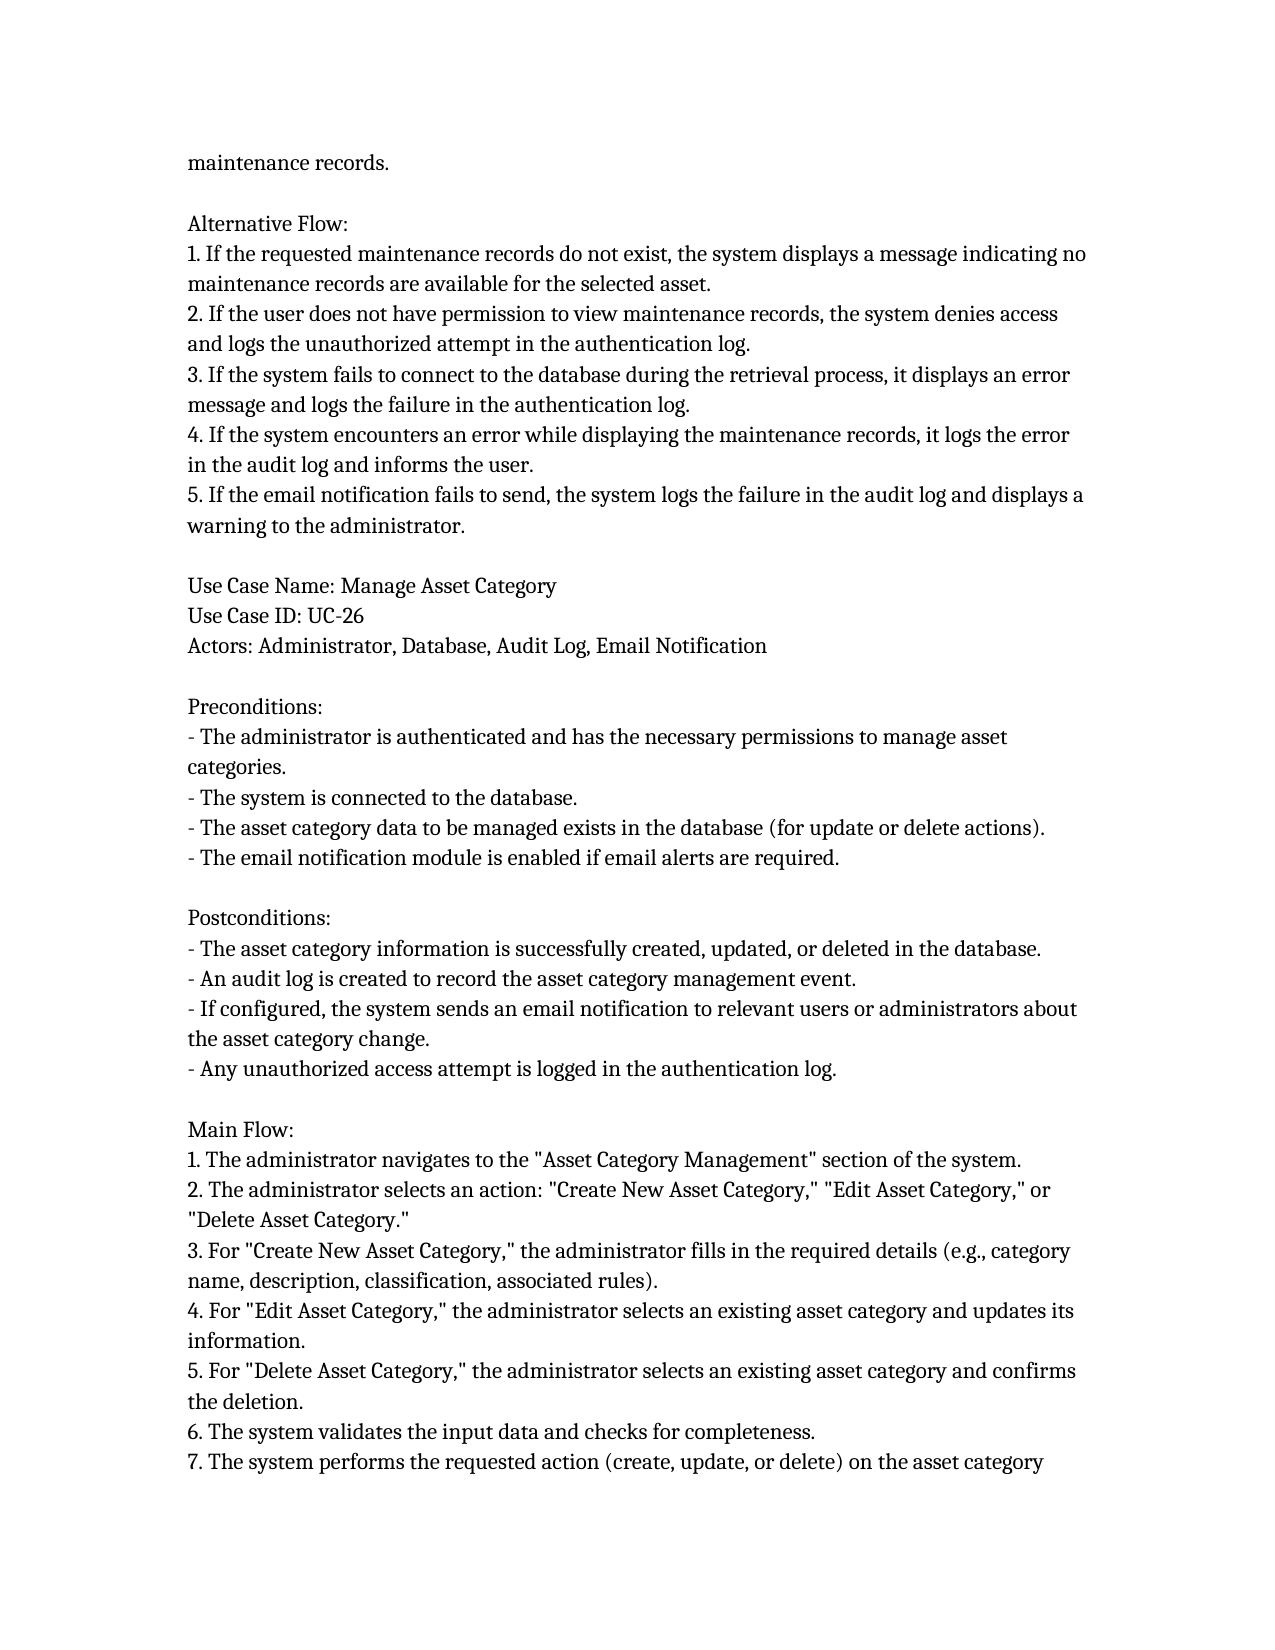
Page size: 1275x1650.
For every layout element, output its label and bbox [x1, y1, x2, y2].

text [187, 150, 1087, 1475]
